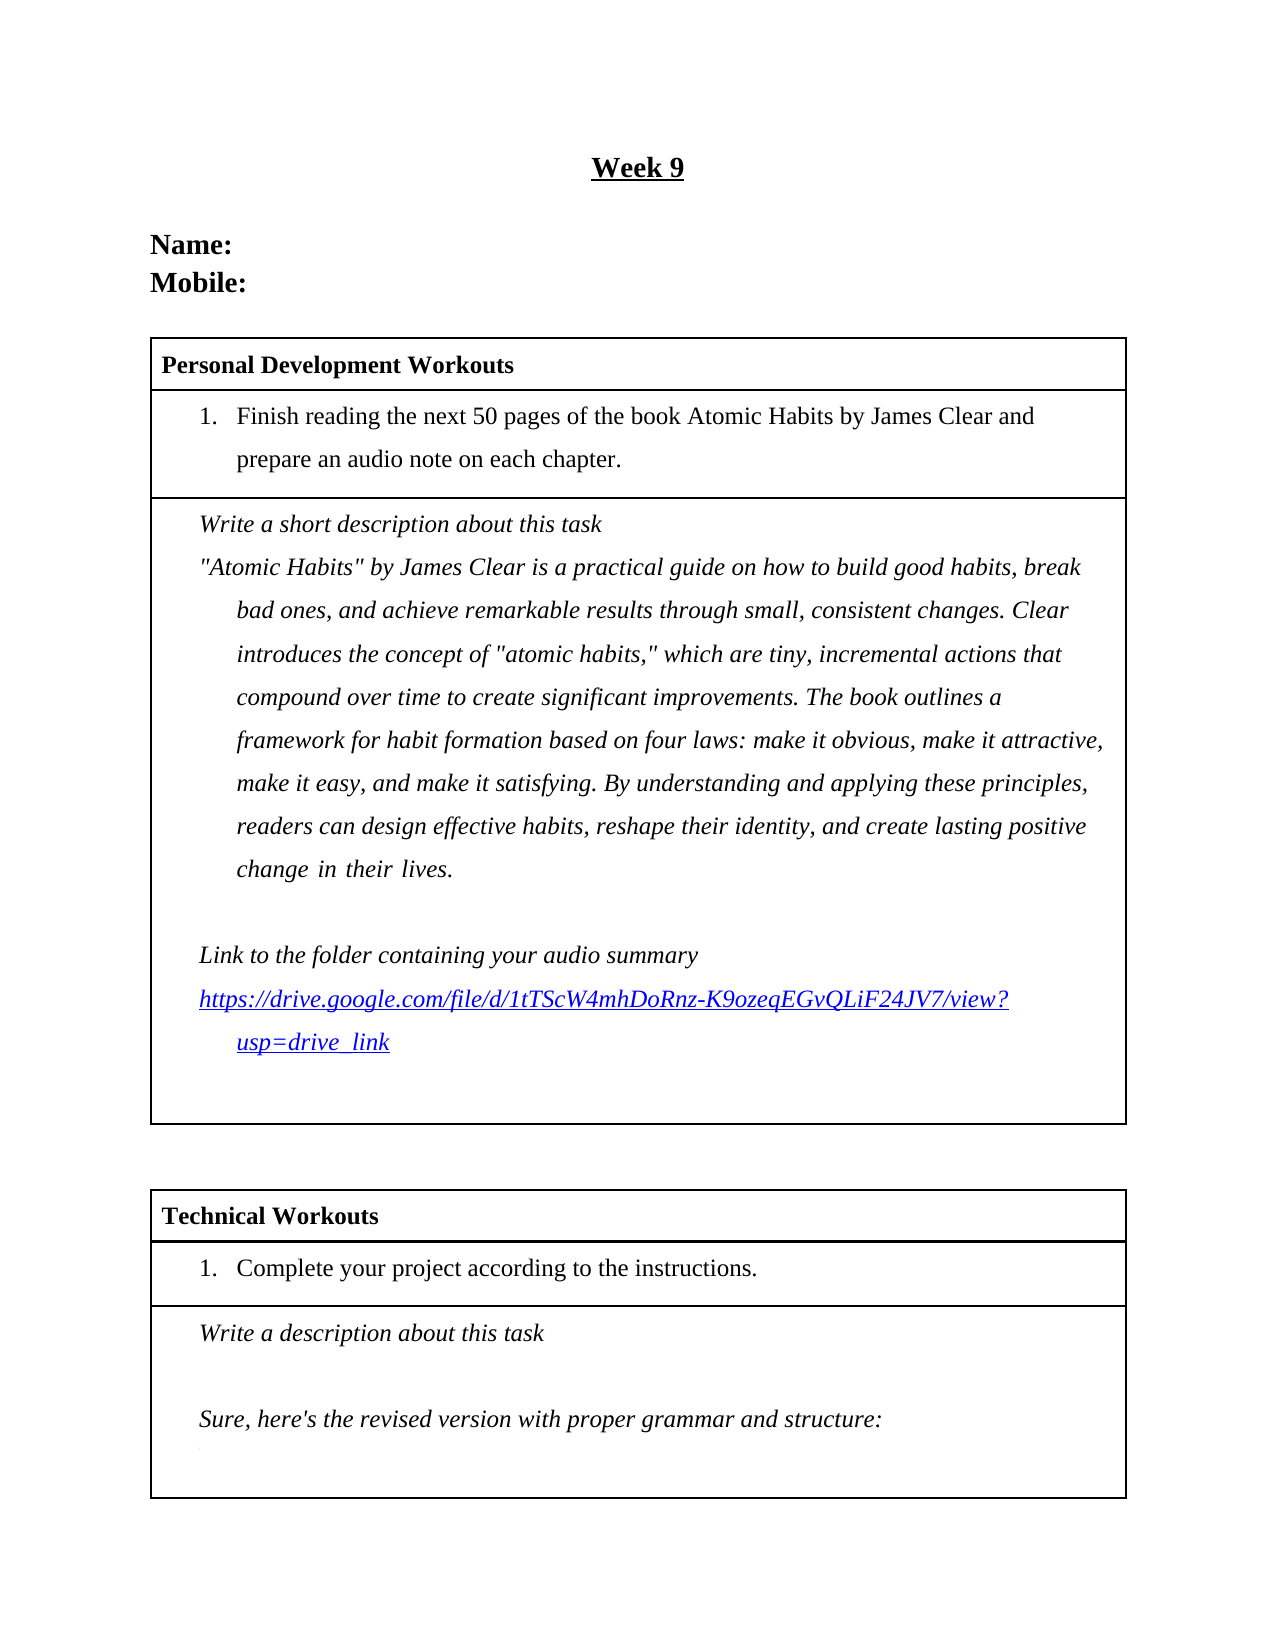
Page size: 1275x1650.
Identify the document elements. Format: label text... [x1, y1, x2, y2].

table_header Technical Workouts [152, 1191, 1125, 1240]
table_cell Finish reading the next 50 pages of the book Atomic Habits by James Clear and prepare an audio note on each chapter. [152, 391, 1125, 497]
text Week 9 [150, 150, 1125, 183]
table_cell Write a short description about this task "Atomic Habits" by James Clear is a practical guide on how to build good habits, break bad ones, and achieve remarkable results through small, consistent changes. Clear introduces the concept of "atomic habits," which are tiny, incremental actions that compound over time to create significant improvements. The book outlines a framework for habit formation based on four laws: make it obvious, make it attractive, make it easy, and make it satisfying. By understanding and applying these principles, readers can design effective habits, reshape their identity, and create lasting positive change in their lives. Link to the folder containing your audio summary https://drive.google.com/file/d/1tTScW4mhDoRnz-K9ozeqEGvQLiF24JV7/view?usp=drive_link [152, 499, 1125, 1123]
table_header Personal Development Workouts [152, 339, 1125, 389]
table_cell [152, 1307, 1125, 1497]
text Mobile: [150, 266, 1125, 299]
text Name: [150, 227, 1125, 261]
table_cell Complete your project according to the instructions. [152, 1243, 1125, 1305]
